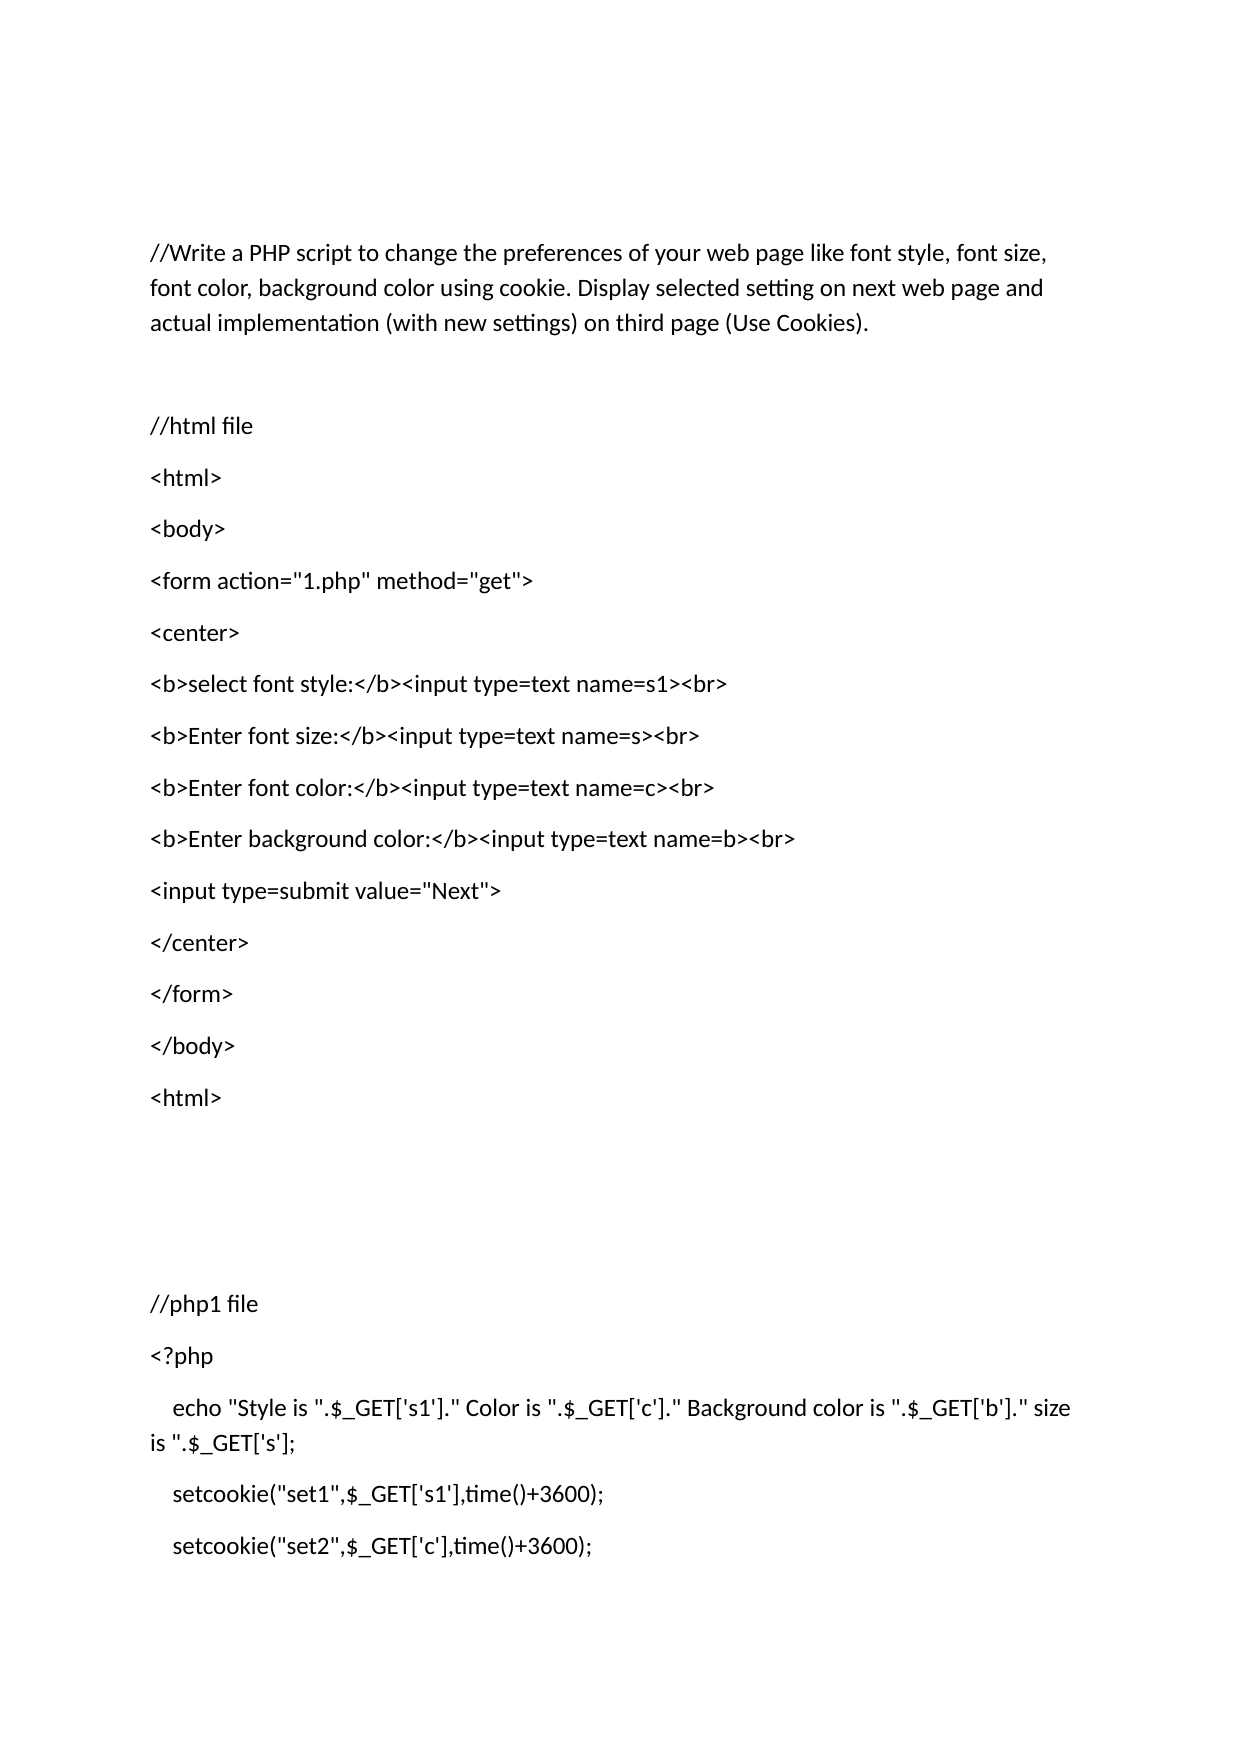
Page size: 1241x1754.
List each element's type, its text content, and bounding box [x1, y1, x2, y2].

text //php1 file [150, 1288, 1090, 1319]
text <b>select font style:</b><input type=text name=s1><br> [150, 668, 1090, 699]
text //html file [150, 410, 1090, 441]
text setcookie("set2",$_GET['c'],time()+3600); [150, 1530, 1090, 1561]
text //Write a PHP script to change the preferences of your web page like font style, font size, font color, background color using cookie. Display selected setting on next web page and actual implementation (with new settings) on third page (Use Cookies). [150, 237, 1090, 337]
text echo "Style is ".$_GET['s1']." Color is ".$_GET['c']." Background color is ".$_GET['b']." size is ".$_GET['s']; [150, 1392, 1090, 1457]
text </form> [150, 978, 1090, 1009]
text <input type=submit value="Next"> [150, 875, 1090, 906]
text <b>Enter font color:</b><input type=text name=c><br> [150, 772, 1090, 802]
text <form action="1.php" method="get"> [150, 565, 1090, 596]
text <html> [150, 462, 1090, 492]
text </body> [150, 1030, 1090, 1061]
text <b>Enter font size:</b><input type=text name=s><br> [150, 720, 1090, 751]
text <html> [150, 1082, 1090, 1112]
text </center> [150, 927, 1090, 957]
text setcookie("set1",$_GET['s1'],time()+3600); [150, 1478, 1090, 1509]
text <b>Enter background color:</b><input type=text name=b><br> [150, 823, 1090, 854]
text <body> [150, 513, 1090, 544]
text <?php [150, 1340, 1090, 1371]
text <center> [150, 617, 1090, 647]
